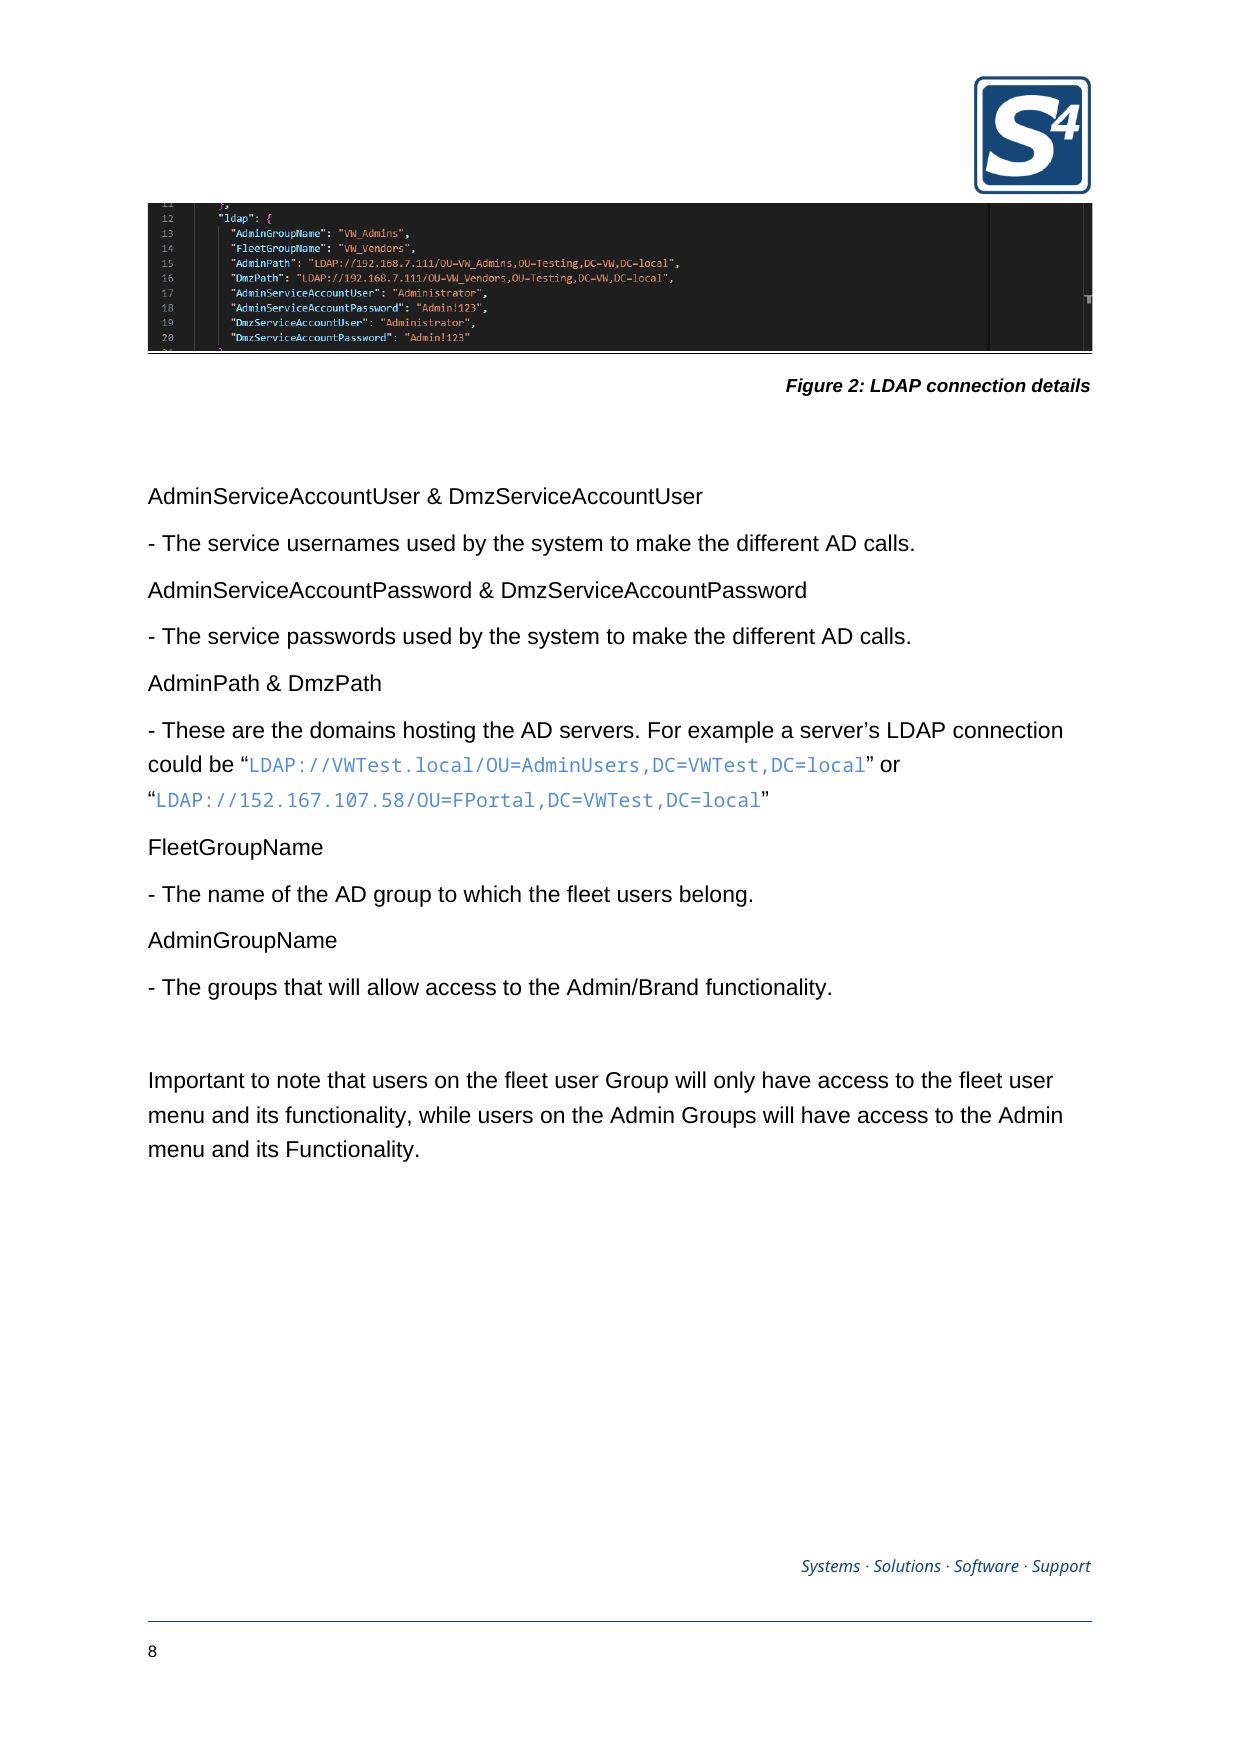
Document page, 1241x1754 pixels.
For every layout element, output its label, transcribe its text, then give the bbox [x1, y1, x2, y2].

text AdminServiceAccountUser & DmzServiceAccountUser [148, 483, 1092, 509]
text Figure 2: LDAP connection details [148, 374, 1092, 396]
text - The groups that will allow access to the Admin/Brand functionality. [148, 974, 1092, 1001]
text - The service passwords used by the system to make the different AD calls. [148, 623, 1092, 649]
text - The name of the AD group to which the fleet users belong. [148, 881, 1092, 907]
text AdminPath & DmzPath [148, 670, 1092, 696]
text FleetGroupName [148, 834, 1092, 861]
text - These are the domains hosting the AD servers. For example a server’s LDAP connection could be “LDAP://VWTest.local/OU=AdminUsers,DC=VWTest,DC=local” or “LDAP://152.167.107.58/OU=FPortal,DC=VWTest,DC=local” [148, 717, 1092, 813]
text AdminGroupName [148, 927, 1092, 954]
picture [147, 203, 1093, 351]
text Important to note that users on the fleet user Group will only have access to the fleet user menu and its functionality, while users on the Admin Groups will have access to the Admin menu and its Functionality. [148, 1067, 1092, 1162]
text - The service usernames used by the system to make the different AD calls. [148, 530, 1092, 556]
picture [972, 75, 1093, 196]
text AdminServiceAccountPassword & DmzServiceAccountPassword [148, 577, 1092, 603]
